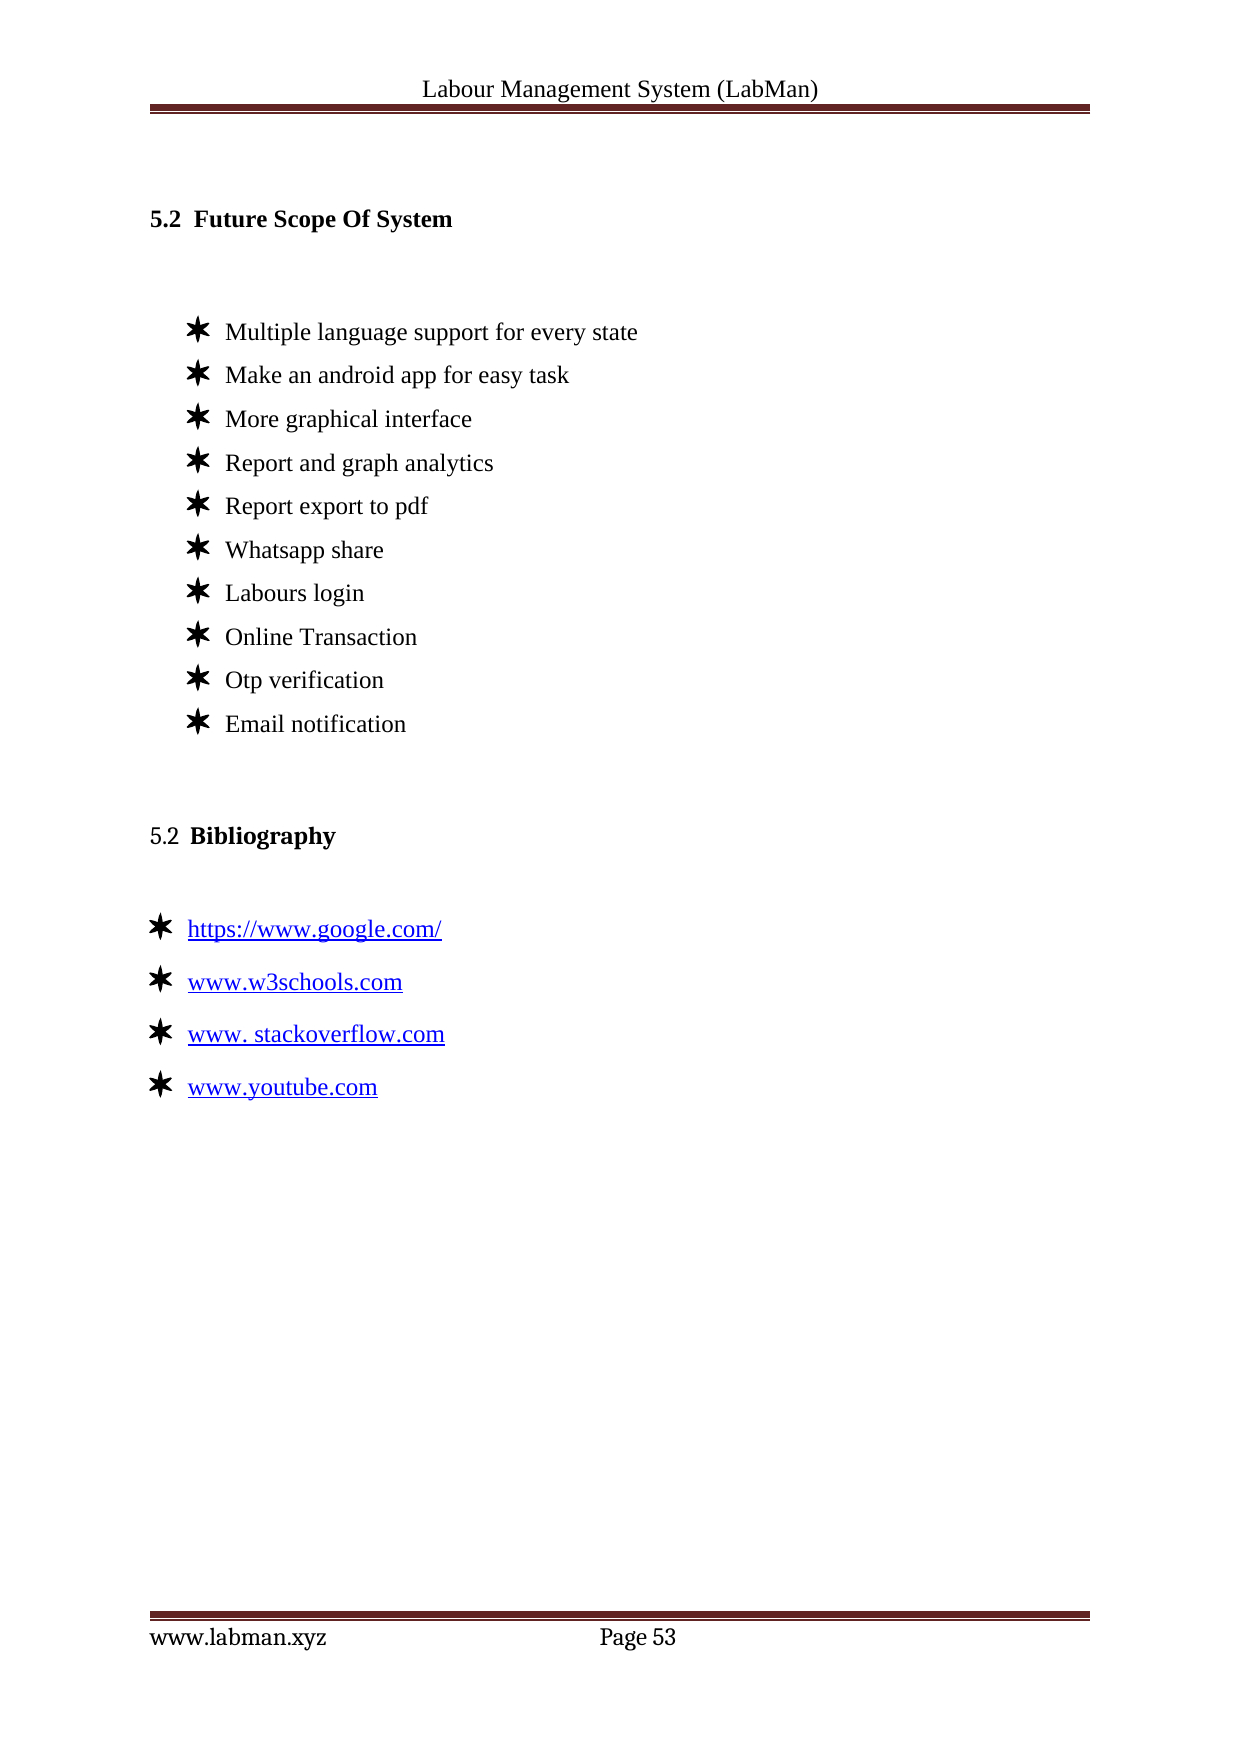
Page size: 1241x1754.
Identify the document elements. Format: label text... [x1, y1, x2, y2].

list Email notification [187, 703, 1090, 741]
list Otp verification [187, 660, 1090, 698]
list Multiple language support for every state [187, 312, 1090, 349]
list Whatsapp share [187, 529, 1090, 567]
list Labours login [187, 573, 1090, 611]
list Report export to pdf [187, 486, 1090, 524]
list www.youtube.com [150, 1066, 1090, 1104]
list More graphical interface [187, 399, 1090, 437]
list www.w3schools.com [150, 961, 1090, 999]
list Online Transaction [187, 616, 1090, 654]
list Make an android app for easy task [187, 355, 1090, 393]
list www. stackoverflow.com [150, 1014, 1090, 1052]
list https://www.google.com/ [150, 908, 1090, 946]
list Report and graph analytics [187, 442, 1090, 480]
subtitle 5.2 Bibliography [150, 822, 1090, 850]
text 5.2 Future Scope Of System [150, 204, 1090, 233]
